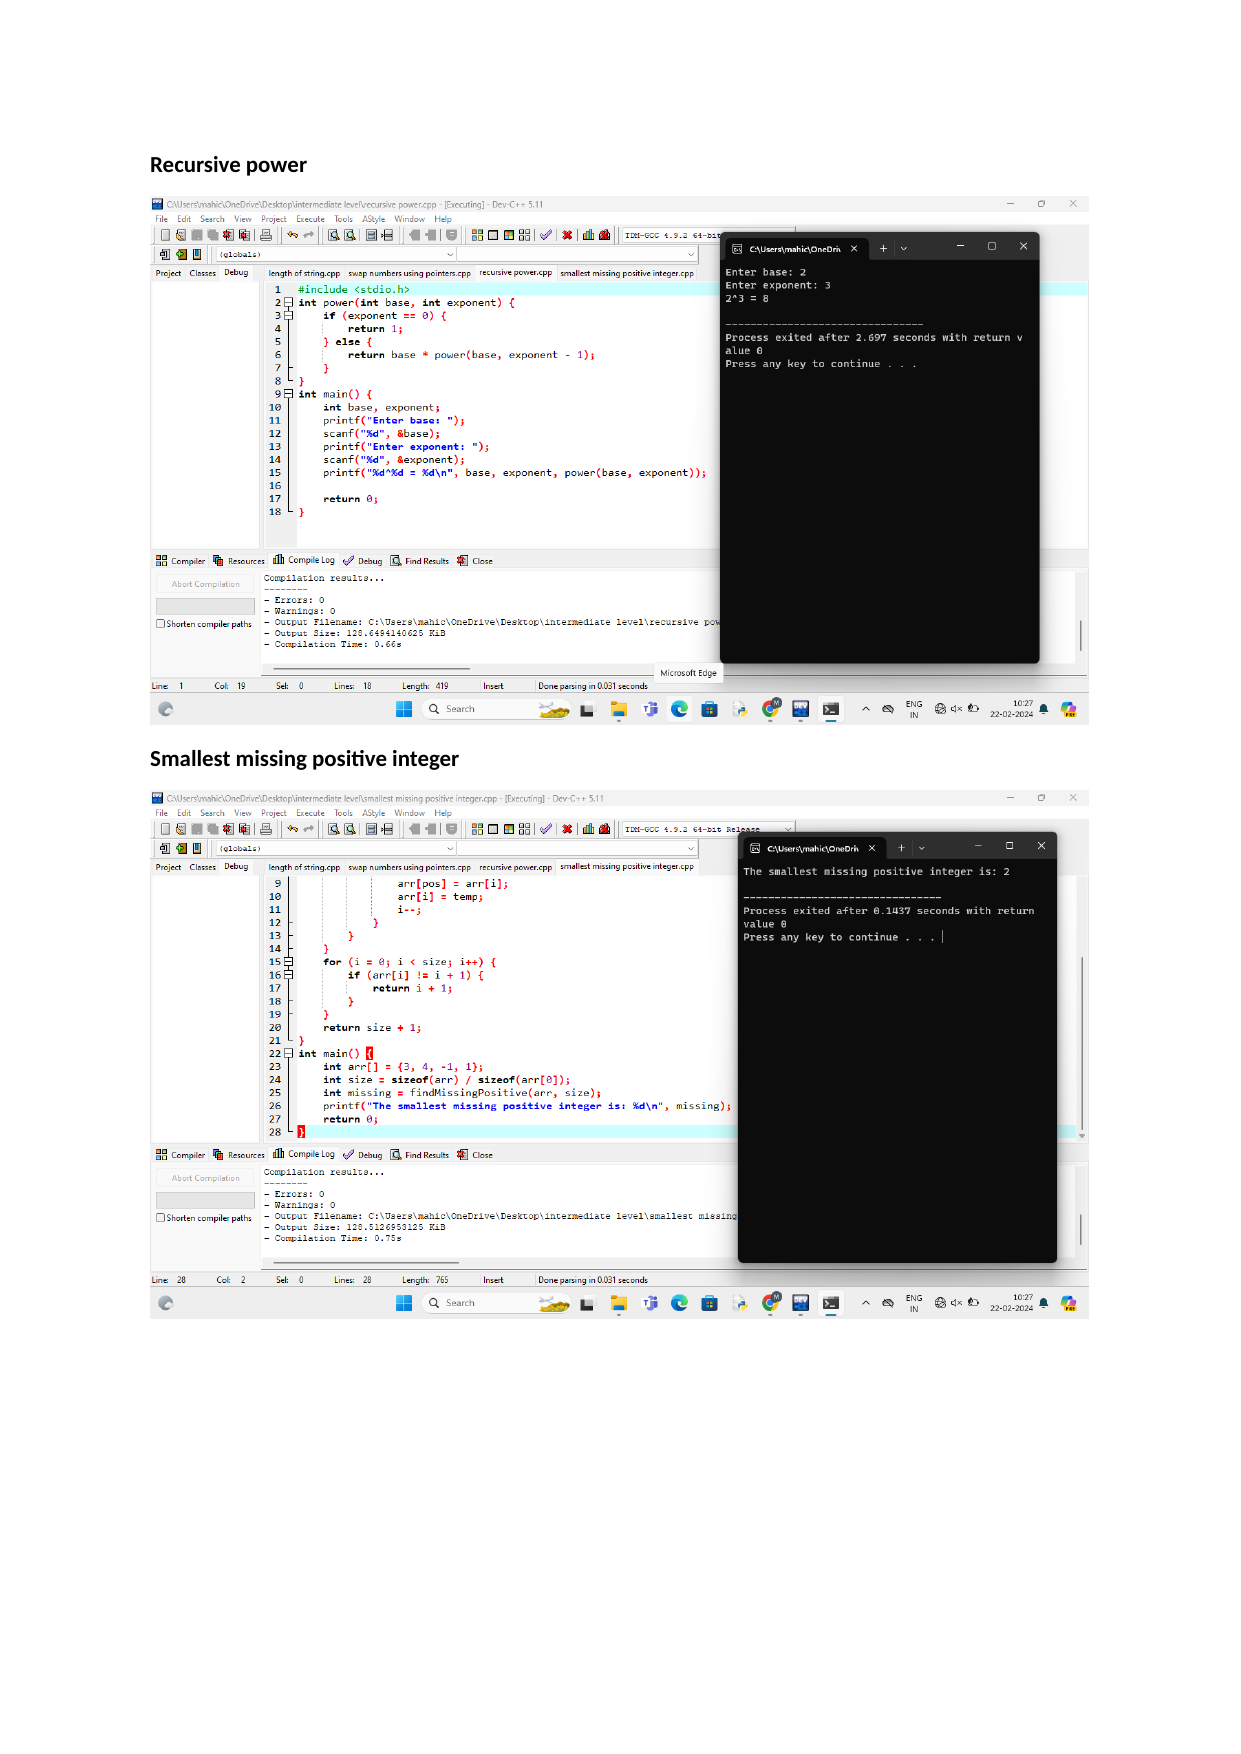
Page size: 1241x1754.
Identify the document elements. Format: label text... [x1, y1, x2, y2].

text Smallest missing positive integer [150, 744, 1090, 772]
picture [150, 790, 1089, 1319]
text Recursive power [150, 150, 1090, 178]
picture [150, 196, 1089, 725]
